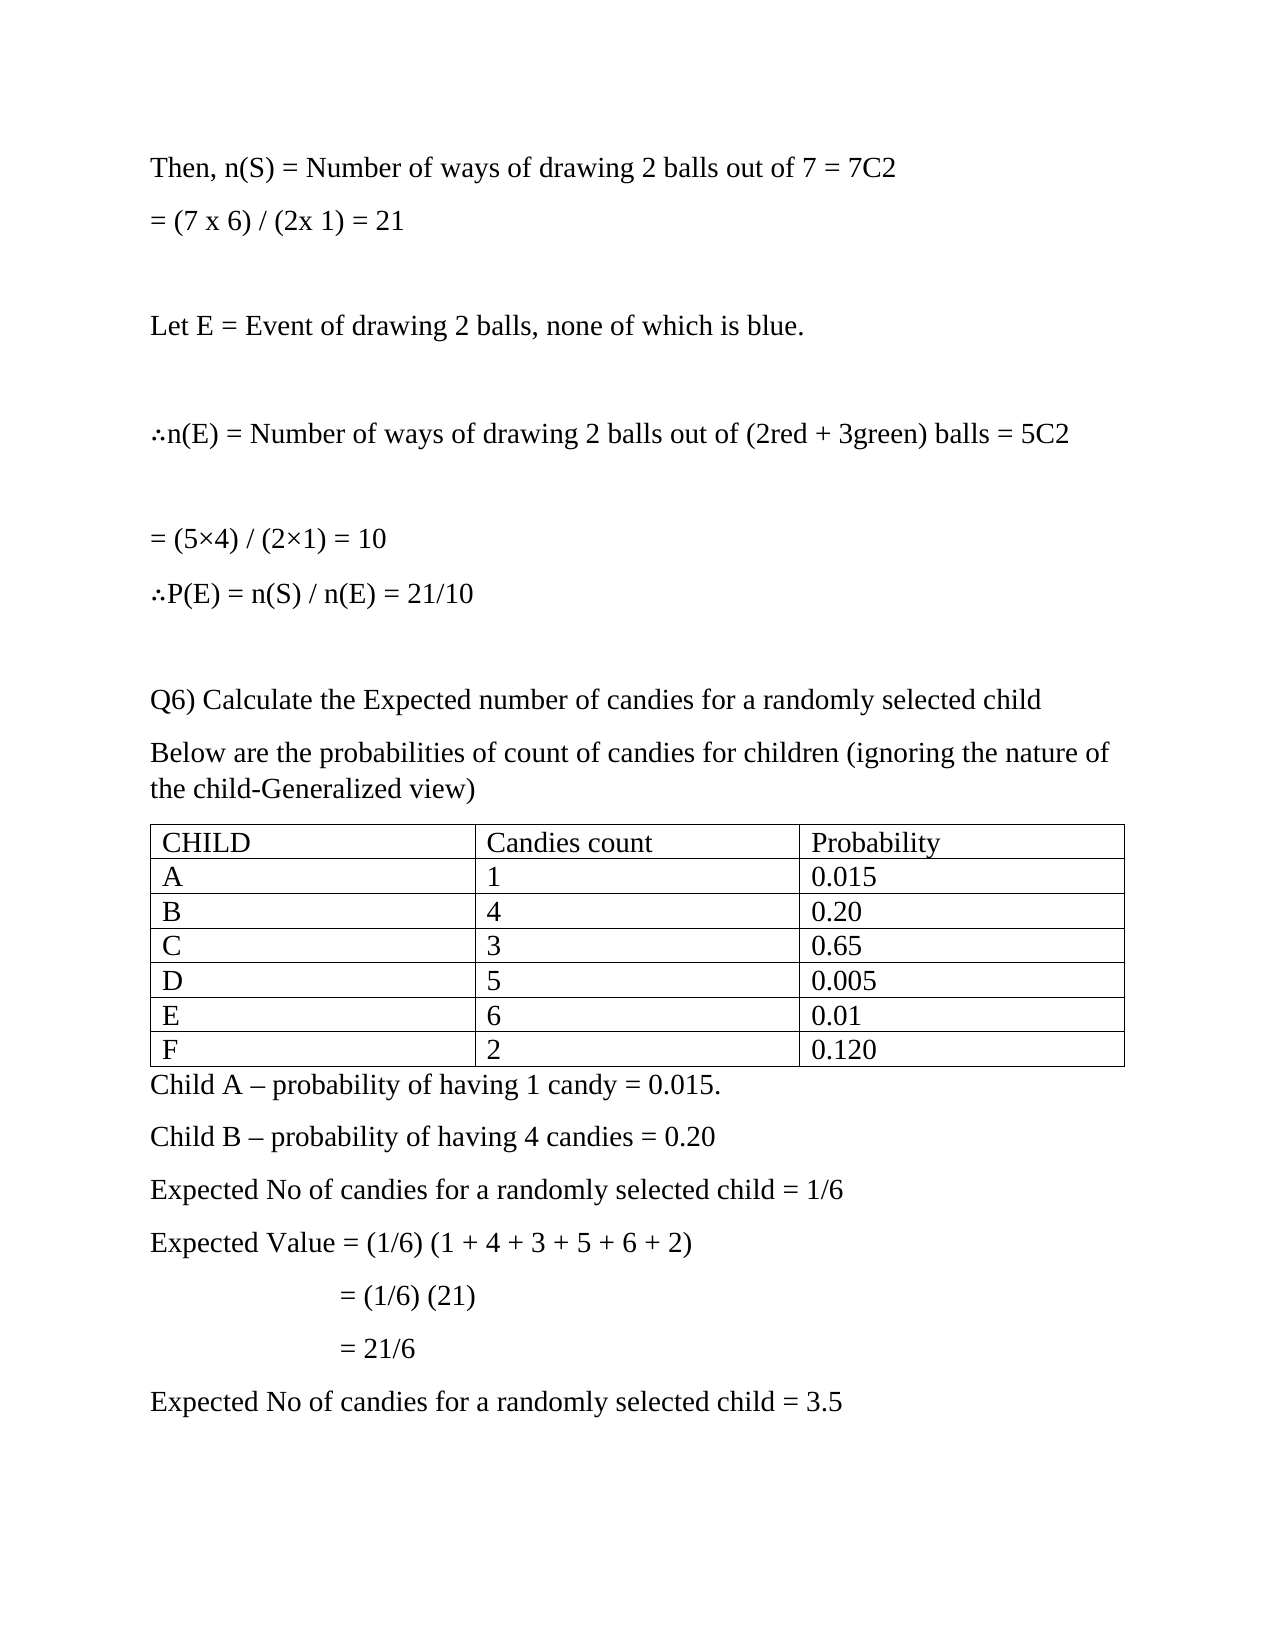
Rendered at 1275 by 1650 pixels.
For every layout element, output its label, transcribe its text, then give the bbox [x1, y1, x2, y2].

table_header Probability [800, 825, 1124, 858]
text = (1/6) (21) [150, 1278, 1125, 1312]
table_cell 2 [476, 1032, 799, 1066]
text Expected No of candies for a randomly selected child = 3.5 [150, 1384, 1125, 1417]
table_header CHILD [151, 825, 475, 858]
table_cell 0.20 [800, 894, 1124, 927]
table_cell D [151, 963, 475, 997]
table_cell B [151, 894, 475, 927]
text Below are the probabilities of count of candies for children (ignoring the nature of the child-Generalized view) [150, 735, 1125, 804]
text Child A – probability of having 1 candy = 0.015. [150, 1067, 1125, 1100]
table_header Candies count [476, 825, 799, 858]
table_cell 4 [476, 894, 799, 927]
text Expected Value = (1/6) (1 + 4 + 3 + 5 + 6 + 2) [150, 1225, 1125, 1259]
table_cell C [151, 929, 475, 962]
table_cell F [151, 1032, 475, 1066]
table_cell A [151, 859, 475, 893]
table_cell 5 [476, 963, 799, 997]
table_cell 6 [476, 998, 799, 1031]
table_cell 0.015 [800, 859, 1124, 893]
table_cell 0.120 [800, 1032, 1124, 1066]
table_cell 1 [476, 859, 799, 893]
text Q6) Calculate the Expected number of candies for a randomly selected child [150, 682, 1125, 715]
table_cell 0.65 [800, 929, 1124, 962]
text = 21/6 [150, 1331, 1125, 1364]
text ∴P(E) = n(S) / n(E)​ = 21/10​ [150, 574, 1125, 609]
text Expected No of candies for a randomly selected child = 1/6 [150, 1172, 1125, 1206]
text Child B – probability of having 4 candies = 0.20 [150, 1119, 1125, 1153]
text = (5×4) ​/ (2×1) = 10 [150, 522, 1125, 555]
table_cell 3 [476, 929, 799, 962]
text Then, n(S) = Number of ways of drawing 2 balls out of 7 = 7C2​ [150, 150, 1125, 183]
text ∴n(E) = Number of ways of drawing 2 balls out of (2red + 3green) balls = 5C2​ [150, 414, 1125, 449]
table_cell E [151, 998, 475, 1031]
text Let E = Event of drawing 2 balls, none of which is blue. [150, 308, 1125, 342]
table_cell 0.005 [800, 963, 1124, 997]
text = (7 x 6) / (2x 1) = 21 [150, 203, 1125, 236]
table_cell 0.01 [800, 998, 1124, 1031]
